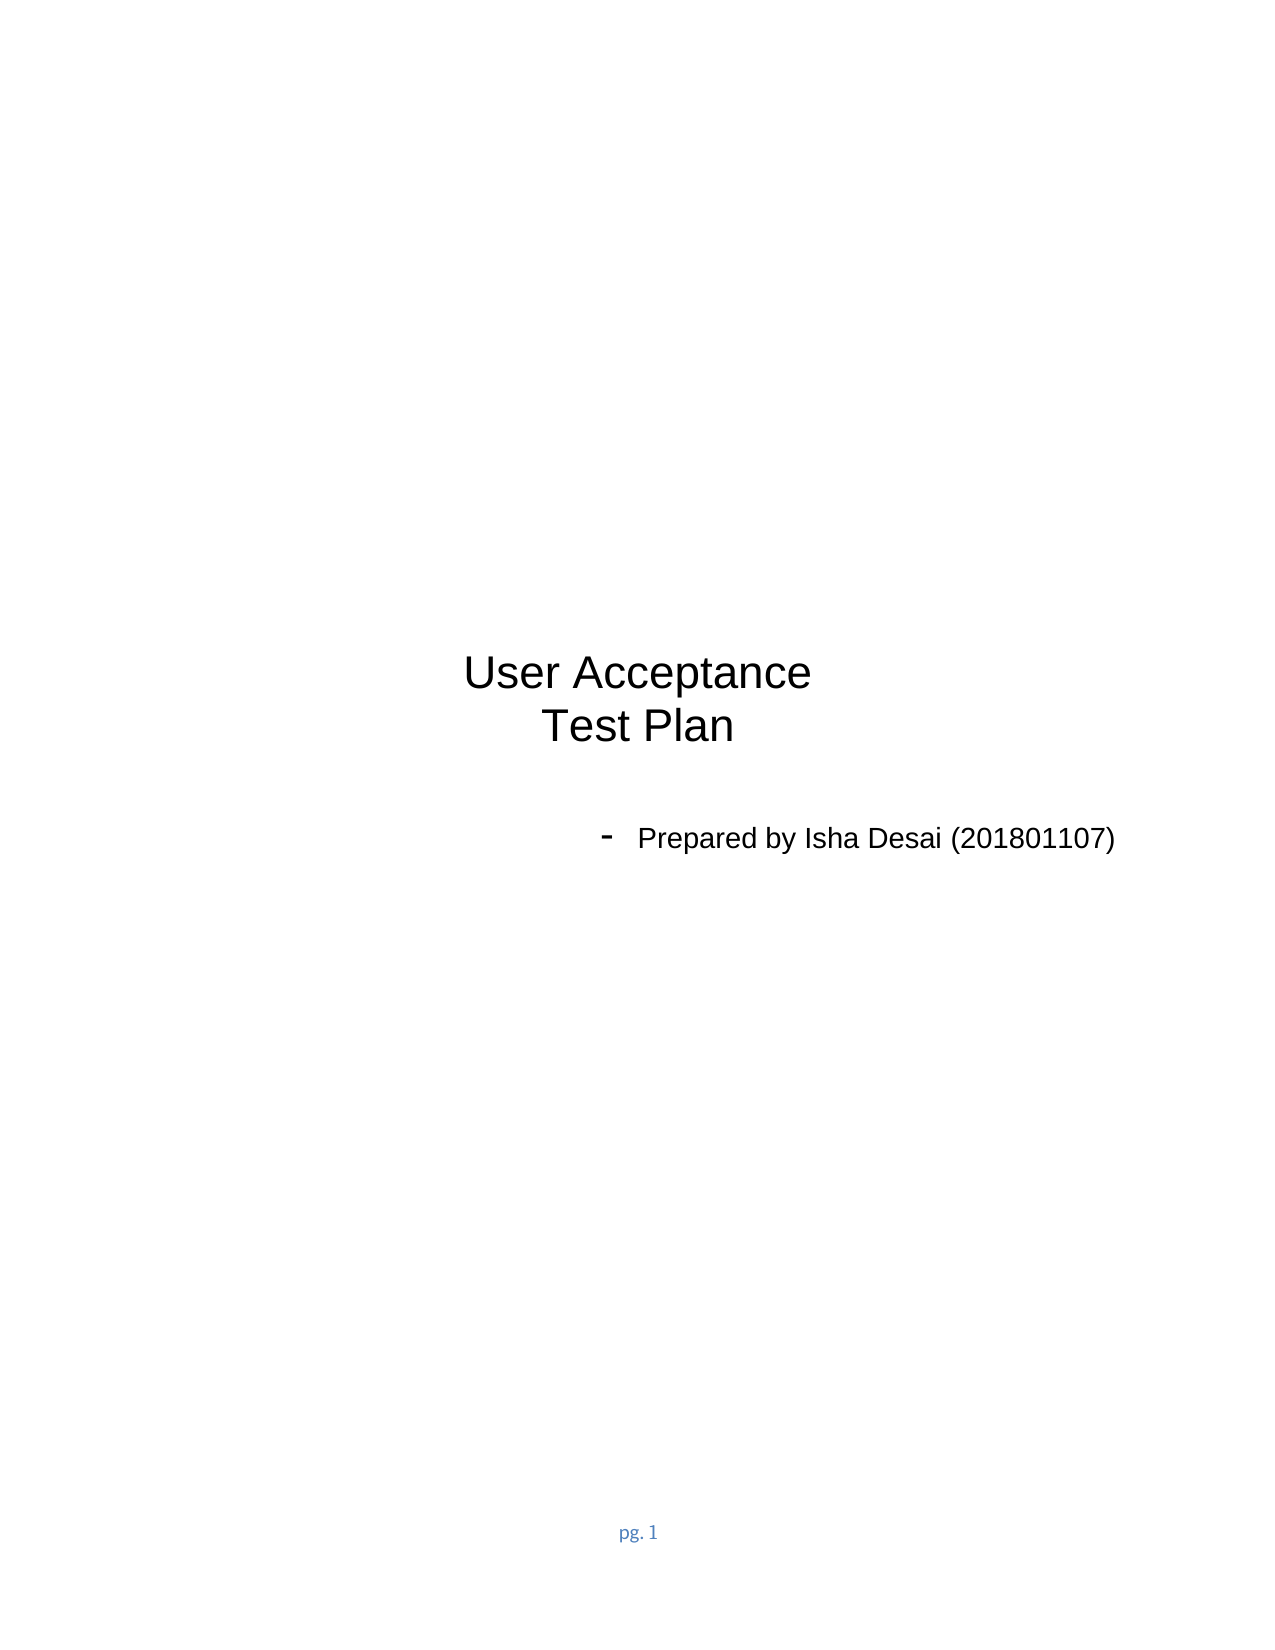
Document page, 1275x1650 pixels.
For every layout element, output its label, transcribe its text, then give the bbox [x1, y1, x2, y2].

text Test Plan [150, 699, 1125, 751]
list Prepared by Isha Desai (201801107) [600, 810, 1125, 858]
text User Acceptance [150, 646, 1125, 699]
